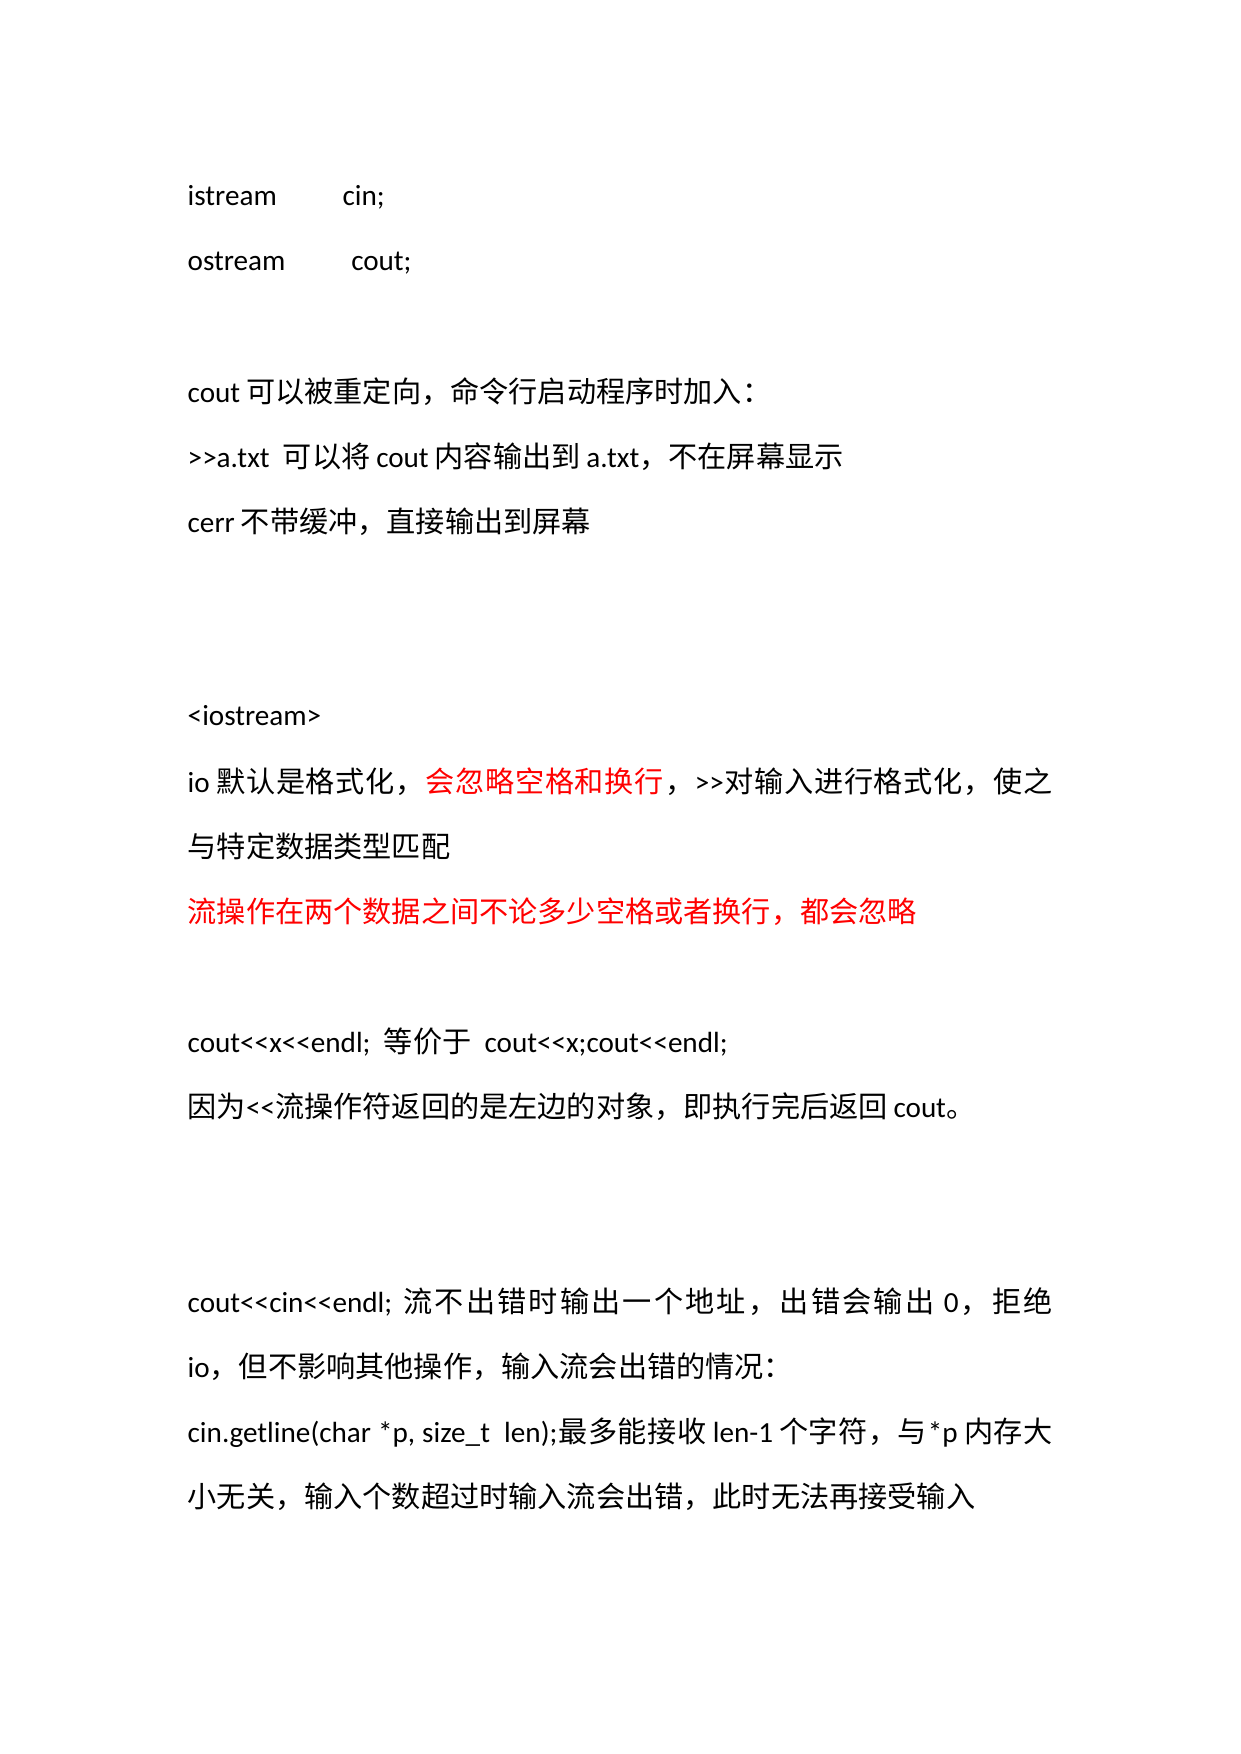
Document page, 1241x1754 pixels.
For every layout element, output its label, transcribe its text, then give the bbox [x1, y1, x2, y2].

text istream cin; [187, 162, 1053, 227]
text cout可以被重定向，命令行启动程序时加入： [187, 357, 1053, 422]
text io默认是格式化，会忽略空格和换行，>>对输入进行格式化，使之与特定数据类型匹配 [187, 747, 1053, 877]
text 流操作在两个数据之间不论多少空格或者换行，都会忽略 [187, 877, 1053, 942]
text <iostream> [187, 682, 1053, 747]
text cout<<x<<endl; 等价于 cout<<x;cout<<endl; [187, 1007, 1053, 1072]
text ostream cout; [187, 227, 1053, 292]
text cerr不带缓冲，直接输出到屏幕 [187, 487, 1053, 552]
text 因为<<流操作符返回的是左边的对象，即执行完后返回cout。 [187, 1072, 1053, 1137]
text >>a.txt 可以将cout内容输出到a.txt，不在屏幕显示 [187, 422, 1053, 487]
text cin.getline(char *p, size_t len);最多能接收len-1个字符，与*p内存大小无关，输入个数超过时输入流会出错，此时无法再接受输入 [187, 1397, 1053, 1527]
text cout<<cin<<endl; 流不出错时输出一个地址，出错会输出0，拒绝io，但不影响其他操作，输入流会出错的情况： [187, 1267, 1053, 1397]
